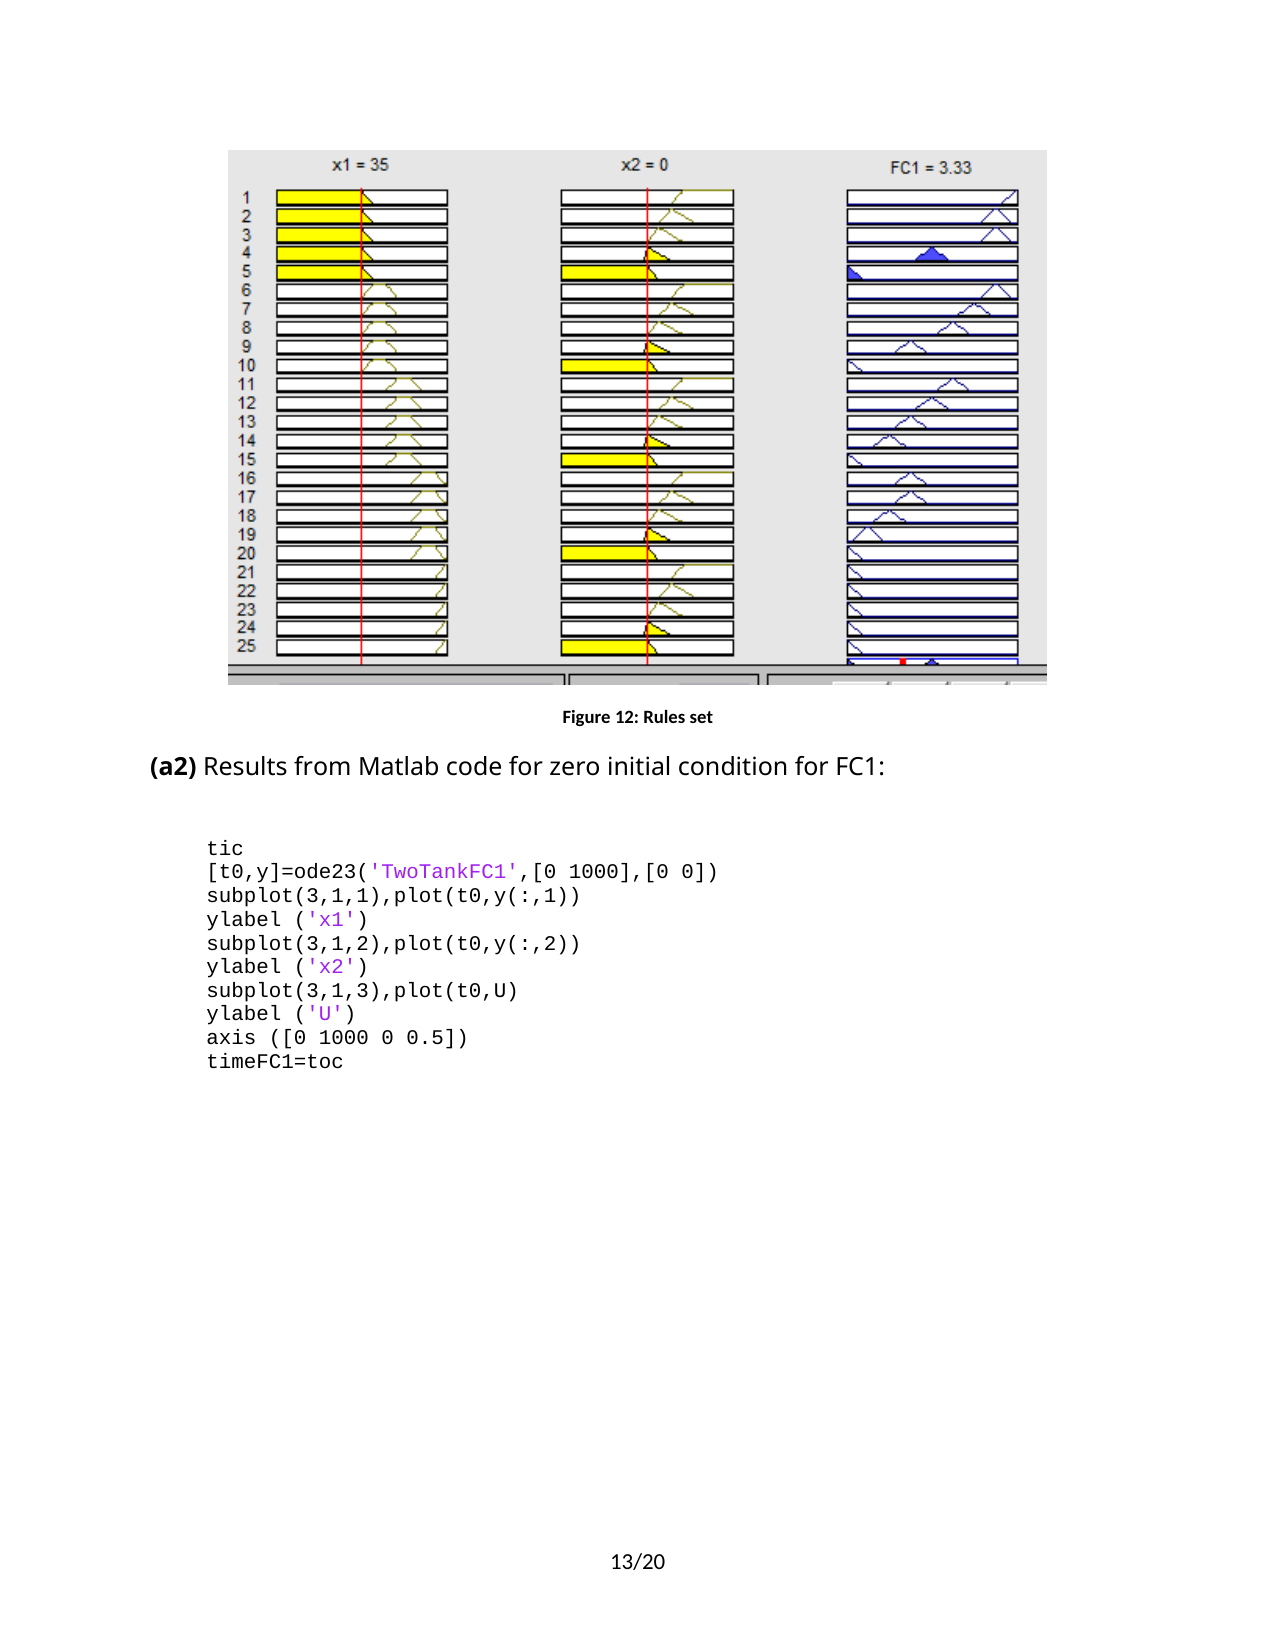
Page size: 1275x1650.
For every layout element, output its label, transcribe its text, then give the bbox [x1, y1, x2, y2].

text subplot(3,1,2),plot(t0,y(:,2)) [206, 932, 1125, 956]
text ylabel ('x2') [206, 956, 1125, 980]
text axis ([0 1000 0 0.5]) [206, 1027, 1125, 1051]
picture [228, 150, 1047, 685]
text ylabel ('x1') [206, 909, 1125, 932]
list (a2) Results from Matlab code for zero initial condition for FC1: [150, 749, 1125, 783]
text timeFC1=toc [206, 1051, 1125, 1074]
text tic [206, 838, 1125, 862]
text [t0,y]=ode23('TwoTankFC1',[0 1000],[0 0]) [206, 862, 1125, 885]
text subplot(3,1,1),plot(t0,y(:,1)) [206, 885, 1125, 909]
text Figure 12: Rules set [150, 705, 1125, 728]
text subplot(3,1,3),plot(t0,U) [206, 980, 1125, 1003]
text ylabel ('U') [206, 1003, 1125, 1027]
